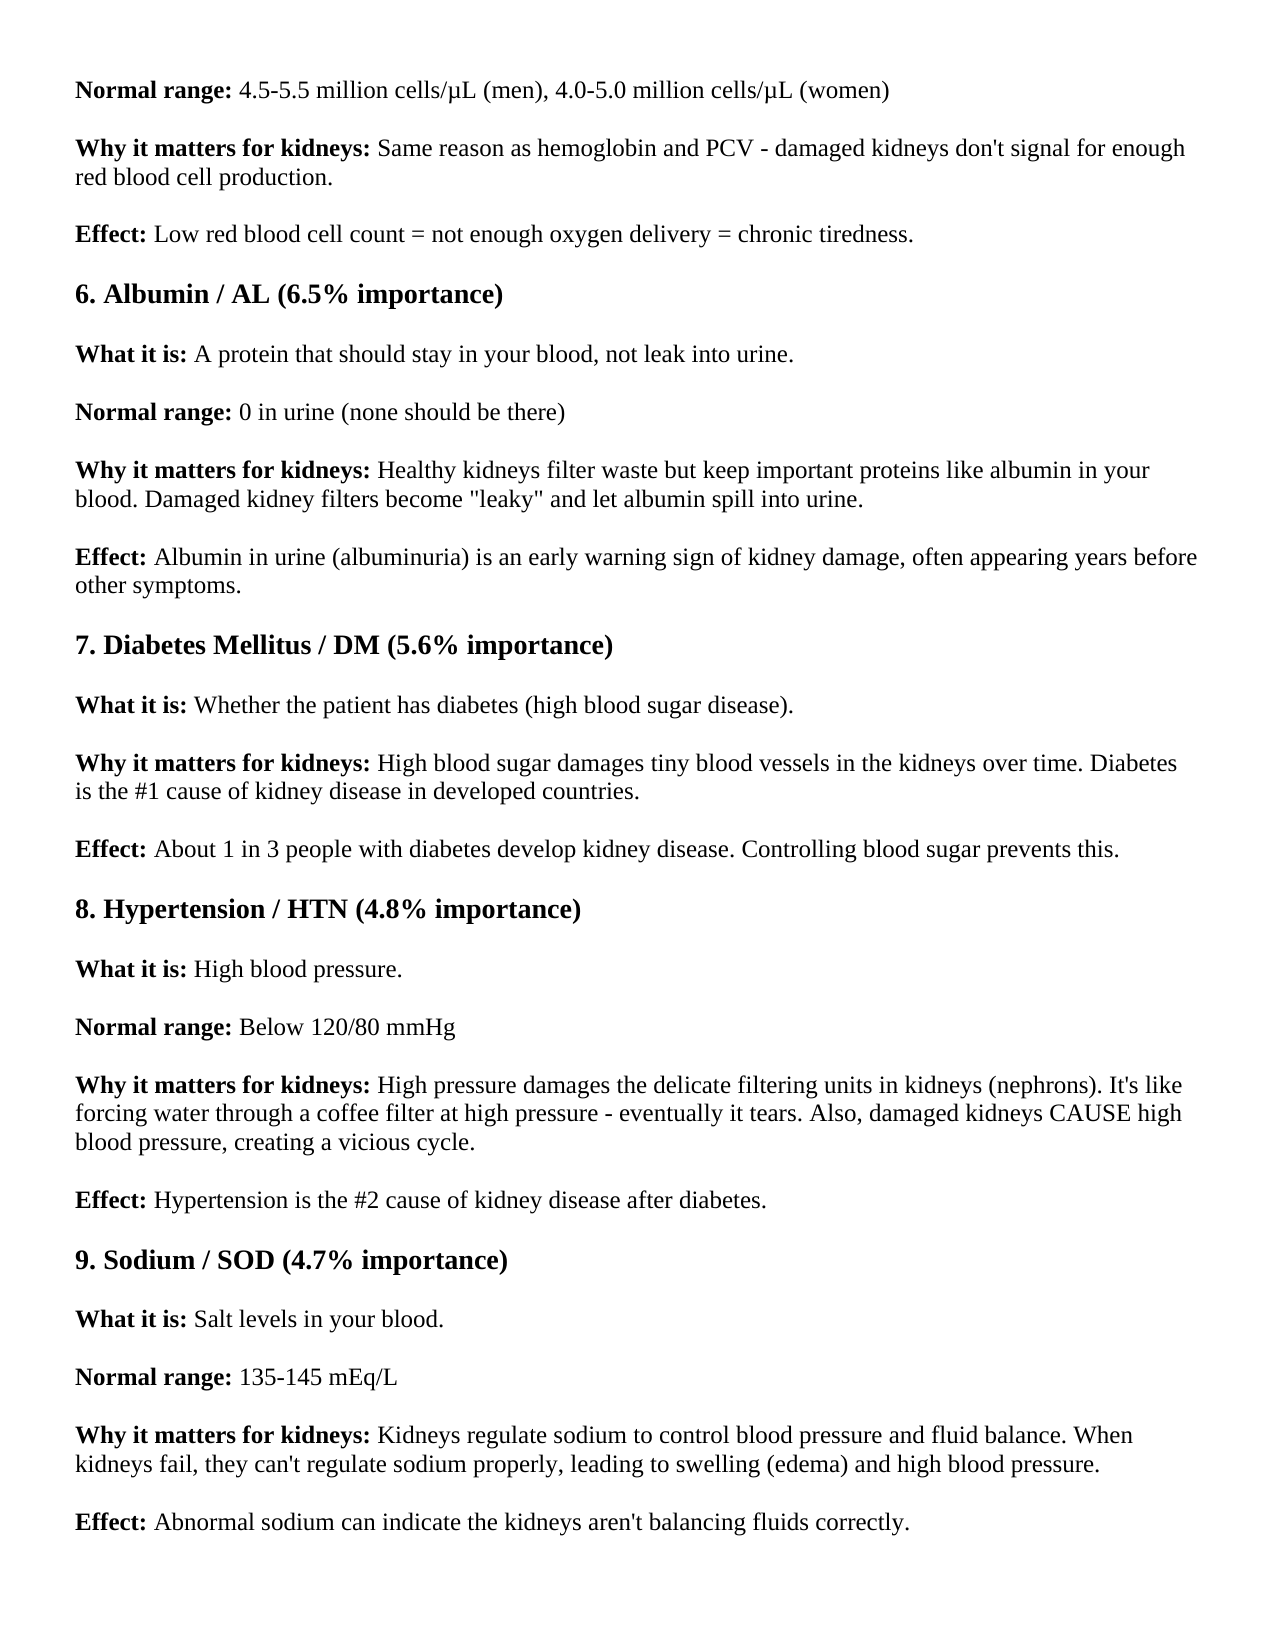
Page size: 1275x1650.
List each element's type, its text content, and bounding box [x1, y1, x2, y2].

text Effect: Hypertension is the #2 cause of kidney disease after diabetes. [75, 1185, 1200, 1214]
text 7. Diabetes Mellitus / DM (5.6% importance) [75, 628, 1200, 661]
text 6. Albumin / AL (6.5% importance) [75, 277, 1200, 310]
text What it is: Whether the patient has diabetes (high blood sugar disease). [75, 690, 1200, 718]
text Normal range: Below 120/80 mmHg [75, 1012, 1200, 1041]
text Effect: Low red blood cell count = not enough oxygen delivery = chronic tiredness. [75, 219, 1200, 248]
text 9. Sodium / SOD (4.7% importance) [75, 1243, 1200, 1275]
text Why it matters for kidneys: Healthy kidneys filter waste but keep important proteins like albumin in your blood. Damaged kidney filters become "leaky" and let albumin spill into urine. [75, 455, 1200, 512]
text Why it matters for kidneys: Same reason as hemoglobin and PCV - damaged kidneys don't signal for enough red blood cell production. [75, 133, 1200, 190]
text Normal range: 0 in urine (none should be there) [75, 397, 1200, 426]
text Normal range: 4.5-5.5 million cells/µL (men), 4.0-5.0 million cells/µL (women) [75, 75, 1200, 104]
text What it is: High blood pressure. [75, 954, 1200, 983]
text Effect: Abnormal sodium can indicate the kidneys aren't balancing fluids correctly. [75, 1507, 1200, 1536]
text Normal range: 135-145 mEq/L [75, 1362, 1200, 1391]
text Why it matters for kidneys: High blood sugar damages tiny blood vessels in the kidneys over time. Diabetes is the #1 cause of kidney disease in developed countries. [75, 748, 1200, 805]
text Effect: About 1 in 3 people with diabetes develop kidney disease. Controlling blood sugar prevents this. [75, 834, 1200, 863]
text Effect: Albumin in urine (albuminuria) is an early warning sign of kidney damage, often appearing years before other symptoms. [75, 542, 1200, 599]
text Why it matters for kidneys: High pressure damages the delicate filtering units in kidneys (nephrons). It's like forcing water through a coffee filter at high pressure - eventually it tears. Also, damaged kidneys CAUSE high blood pressure, creating a vicious cycle. [75, 1070, 1200, 1156]
text Why it matters for kidneys: Kidneys regulate sodium to control blood pressure and fluid balance. When kidneys fail, they can't regulate sodium properly, leading to swelling (edema) and high blood pressure. [75, 1420, 1200, 1478]
text What it is: Salt levels in your blood. [75, 1304, 1200, 1333]
text 8. Hypertension / HTN (4.8% importance) [75, 892, 1200, 925]
text What it is: A protein that should stay in your blood, not leak into urine. [75, 339, 1200, 368]
